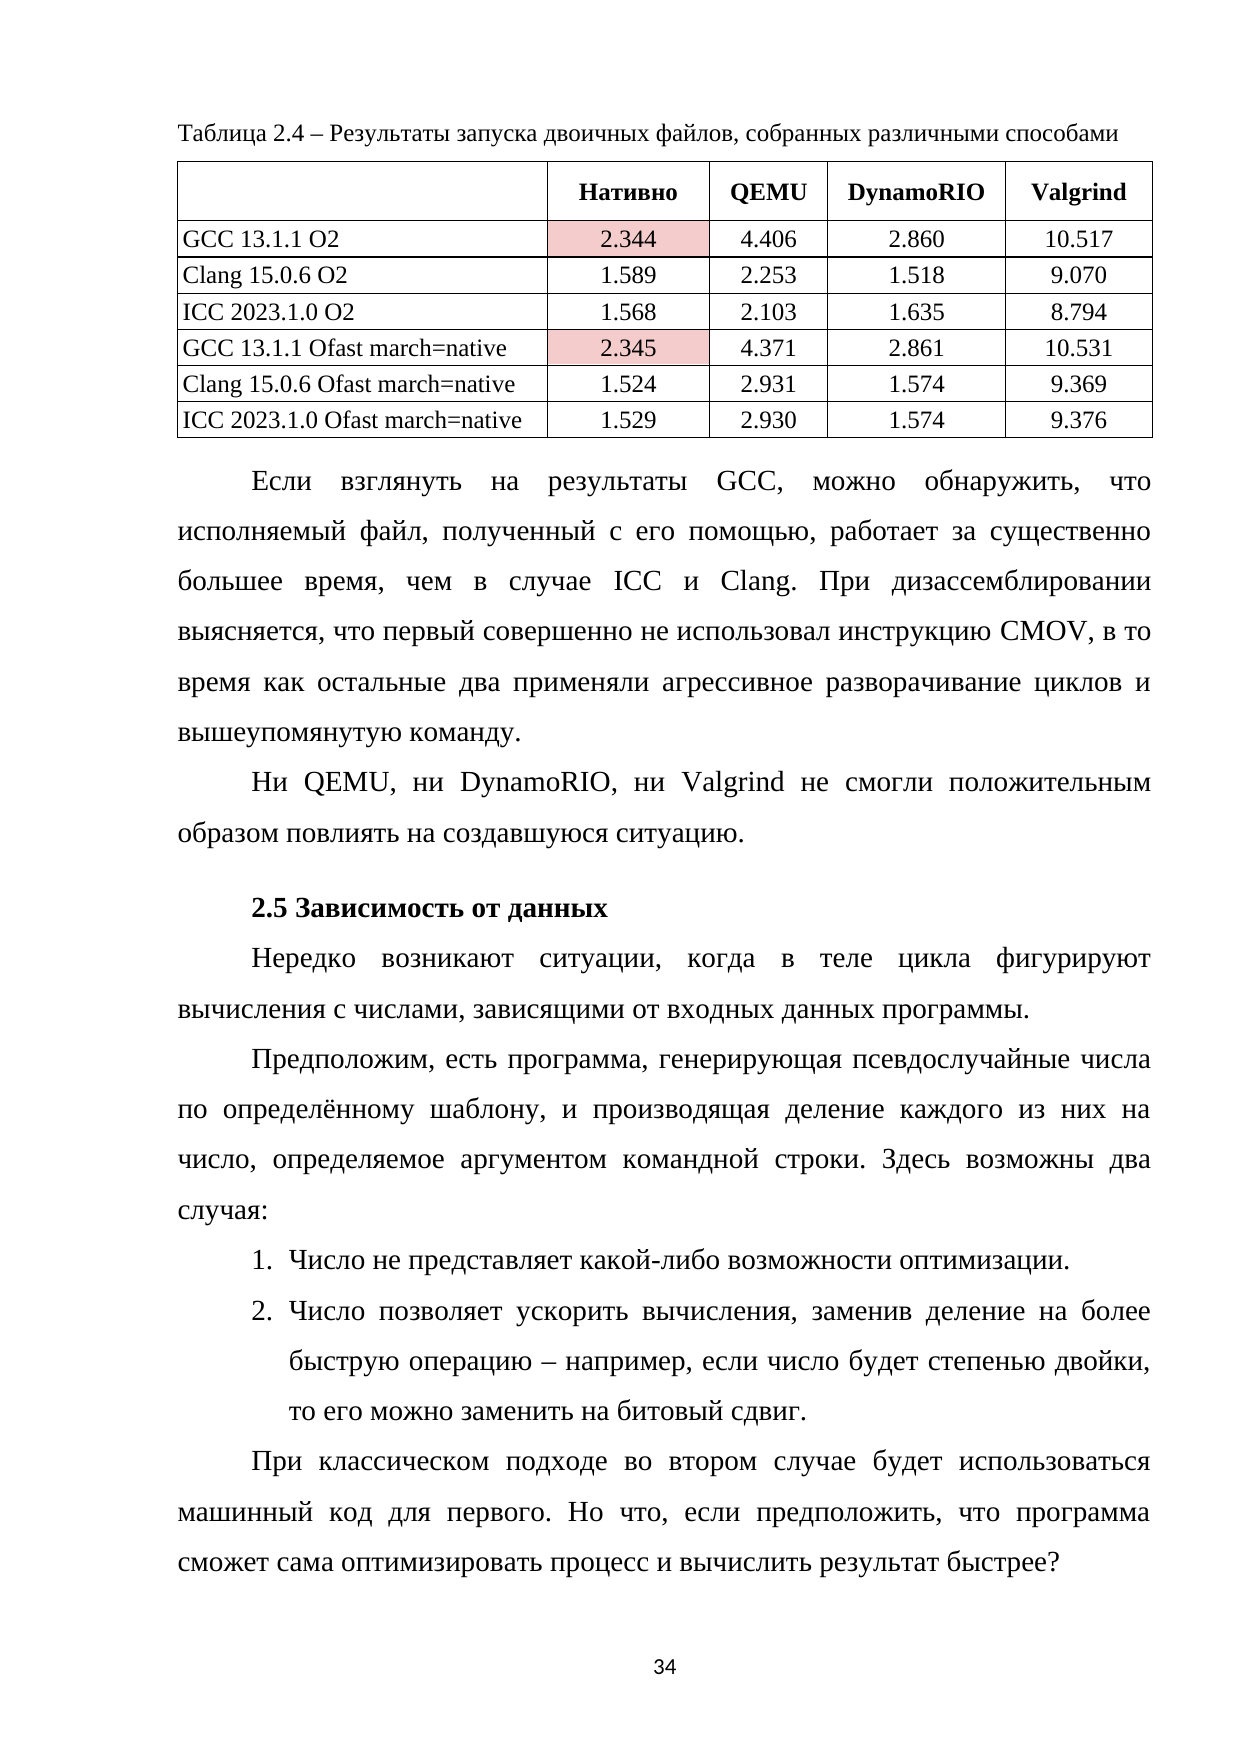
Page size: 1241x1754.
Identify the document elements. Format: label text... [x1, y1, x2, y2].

text При классическом подходе во втором случае будет использоваться машинный код для первого. Но что, если предположить, что программа сможет сама оптимизировать процесс и вычислить результат быстрее? [177, 1443, 1152, 1578]
table_cell GCC 13.1.1 O2 [178, 221, 547, 256]
text Предположим, есть программа, генерирующая псевдослучайные числа по определённому шаблону, и производящая деление каждого из них на число, определяемое аргументом командной строки. Здесь возможны два случая: [177, 1041, 1152, 1226]
subtitle 2.5 Зависимость от данных [177, 890, 1152, 924]
table_cell 8.794 [1006, 294, 1152, 328]
table_header Нативно [548, 162, 709, 220]
table_cell 10.517 [1006, 221, 1152, 256]
table_header DynamoRIO [828, 162, 1005, 220]
table_cell 1.635 [828, 294, 1005, 328]
table_cell 1.568 [548, 294, 709, 328]
table_cell ICC 2023.1.0 Ofast march=native [178, 402, 547, 437]
text Таблица 2.4 – Результаты запуска двоичных файлов, собранных различными способами [177, 118, 1152, 147]
text Нередко возникают ситуации, когда в теле цикла фигурируют вычисления с числами, зависящими от входных данных программы. [177, 940, 1152, 1024]
table_cell 1.589 [548, 258, 709, 292]
table_cell 4.406 [710, 221, 827, 256]
text Если взглянуть на результаты GCC, можно обнаружить, что исполняемый файл, полученный с его помощью, работает за существенно большее время, чем в случае ICC и Clang. При дизассемблировании выясняется, что первый совершенно не использовал инструкцию CMOV, в то время как остальные два применяли агрессивное разворачивание циклов и вышеупомянутую команду. [177, 463, 1152, 748]
table_cell Clang 15.0.6 O2 [178, 258, 547, 292]
table_cell 9.070 [1006, 258, 1152, 292]
table_cell 1.574 [828, 402, 1005, 437]
table_cell 1.574 [828, 366, 1005, 401]
table_cell 10.531 [1006, 330, 1152, 364]
table_cell Clang 15.0.6 Ofast march=native [178, 366, 547, 401]
table_cell ICC 2023.1.0 O2 [178, 294, 547, 328]
table_cell 2.931 [710, 366, 827, 401]
table_cell 2.344 [548, 221, 709, 256]
table_cell 2.930 [710, 402, 827, 437]
table_cell GCC 13.1.1 Ofast march=native [178, 330, 547, 364]
table_cell 1.529 [548, 402, 709, 437]
table_cell 2.345 [548, 330, 709, 364]
table_cell 4.371 [710, 330, 827, 364]
table_cell 1.518 [828, 258, 1005, 292]
table_cell 1.524 [548, 366, 709, 401]
text Ни QEMU, ни DynamoRIO, ни Valgrind не смогли положительным образом повлиять на создавшуюся ситуацию. [177, 764, 1152, 848]
list Число позволяет ускорить вычисления, заменив деление на более быструю операцию – например, если число будет степенью двойки, то его можно заменить на битовый сдвиг. [251, 1293, 1152, 1427]
table_cell 2.253 [710, 258, 827, 292]
table_header QEMU [710, 162, 827, 220]
table_cell 9.376 [1006, 402, 1152, 437]
list Число не представляет какой-либо возможности оптимизации. [251, 1242, 1152, 1276]
table_cell 2.103 [710, 294, 827, 328]
table_header [178, 162, 547, 220]
table_cell 2.860 [828, 221, 1005, 256]
table_header Valgrind [1006, 162, 1152, 220]
table_cell 2.861 [828, 330, 1005, 364]
table_cell 9.369 [1006, 366, 1152, 401]
